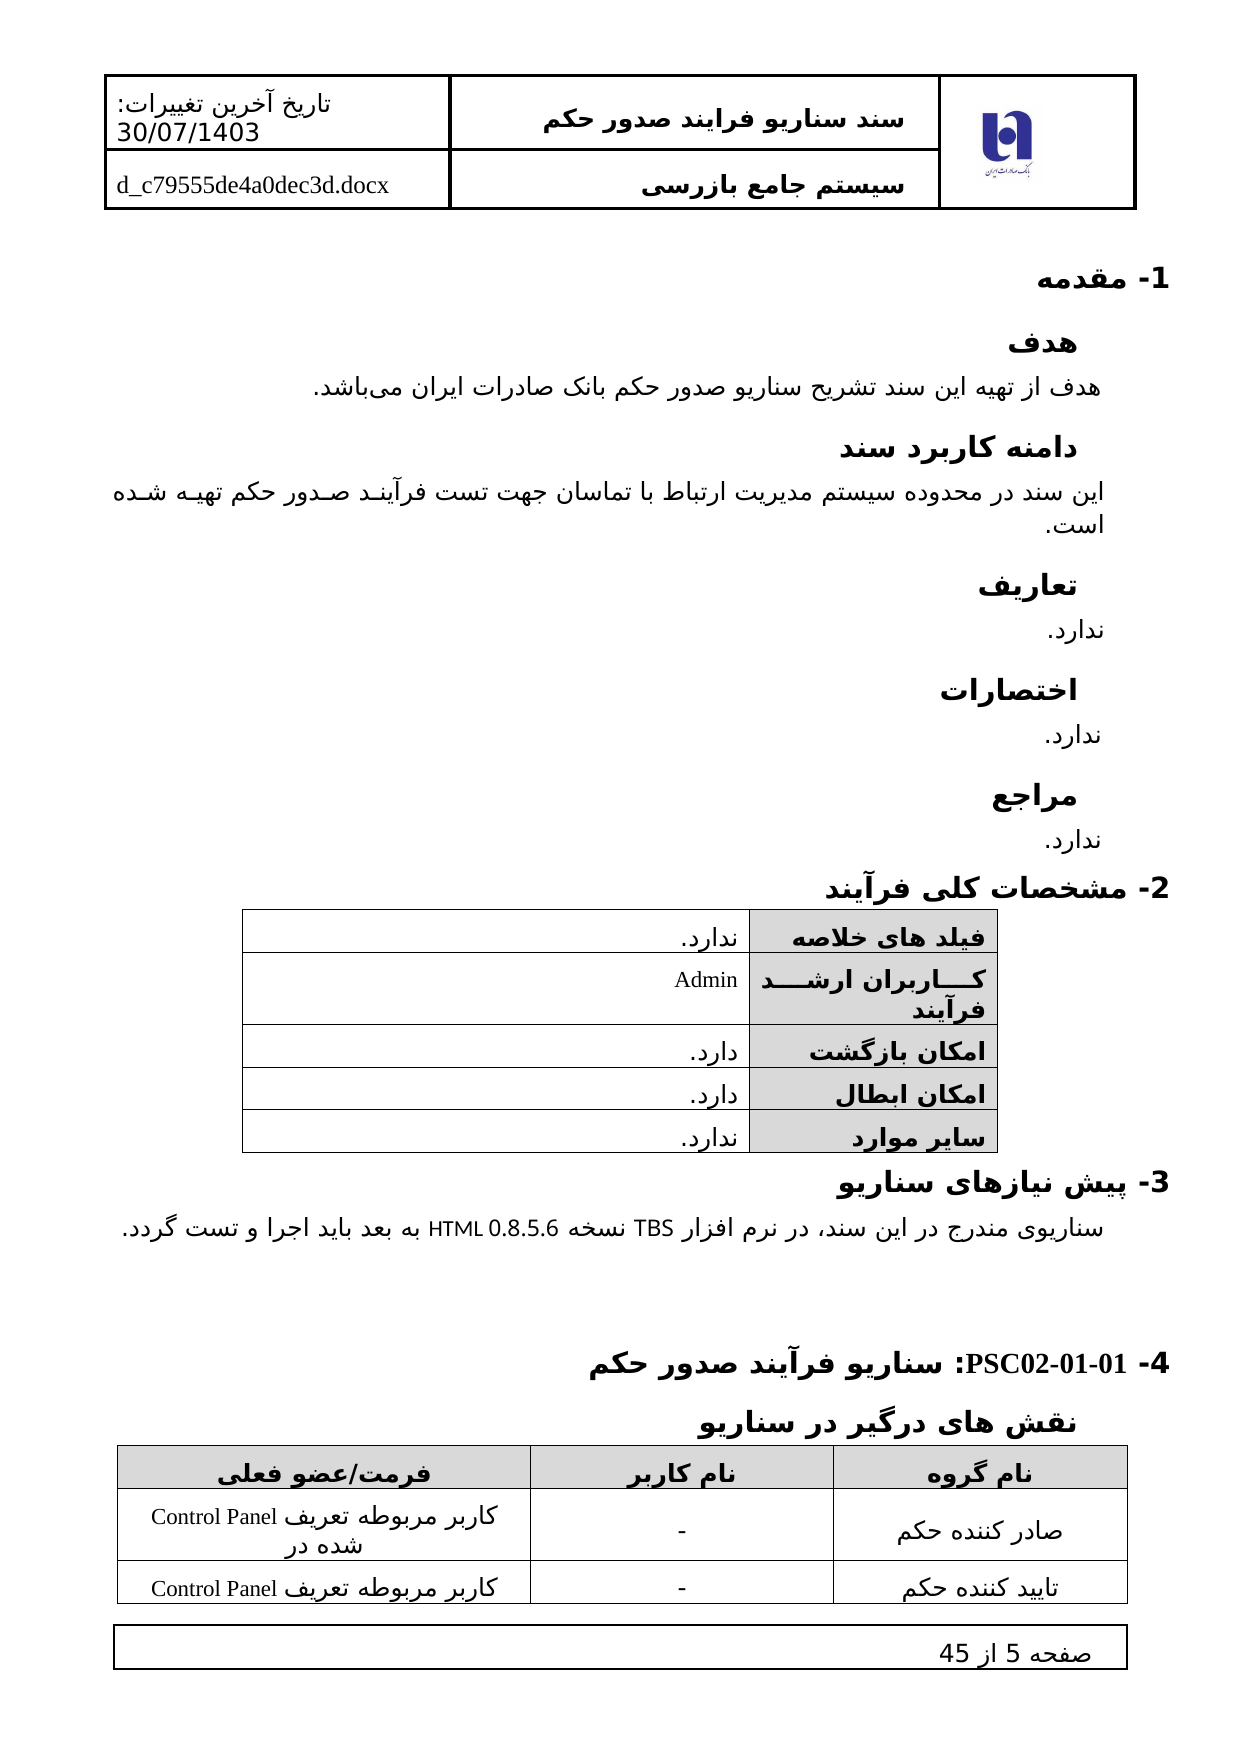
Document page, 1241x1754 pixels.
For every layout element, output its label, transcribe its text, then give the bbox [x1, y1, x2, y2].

text این سند در محدوده سيستم مدیریت ارتباط با تماسان جهت تست فرآیند صدور حکم تهيه شده است. [112, 491, 1105, 553]
table_cell امکان ابطال [750, 1082, 997, 1123]
subtitle تعاريف [112, 583, 1078, 617]
table_header فیلد های خلاصه [750, 925, 997, 966]
table_cell سایر موارد [750, 1125, 997, 1166]
table_cell Admin [243, 967, 749, 1038]
subtitle اختصارات [112, 688, 1078, 722]
table_cell دارد. [243, 1082, 749, 1123]
subtitle مقدمه [112, 275, 1128, 309]
text هدف از تهیه این سند تشریح سناریو صدور حکم بانک صادرات ایران می‌باشد. [112, 386, 1102, 415]
table_cell Control Panel کاربر مربوطه تعریف شده در [118, 1503, 530, 1574]
table_cell - [531, 1503, 833, 1574]
table_header فرمت/عضو فعلی [118, 1460, 530, 1502]
table_cell امکان بازگشت [750, 1039, 997, 1081]
subtitle مشخصات کلی فرآیند [112, 885, 1128, 919]
text سناریوی مندرج در این سند، در نرم افزار TBS نسخه HTML 0.8.5.6 به بعد باید اجرا و تست گردد. [112, 1226, 1105, 1257]
table_cell صادر کننده حکم [834, 1503, 1127, 1574]
table_header نام گروه [834, 1460, 1127, 1502]
picture [973, 110, 1042, 193]
text ندارد. [112, 629, 1105, 658]
table_cell ندارد. [243, 1125, 749, 1166]
text ندارد. [112, 839, 1102, 868]
table_header نام کاربر [531, 1460, 833, 1502]
subtitle مراجع [112, 793, 1078, 827]
text ندارد. [112, 734, 1102, 763]
subtitle هدف [112, 339, 1078, 373]
subtitle PSC02-01-01: سناریو فرآیند صدور حکم [112, 1360, 1128, 1394]
table_cell دارد. [243, 1039, 749, 1081]
subtitle پیش نیازهای سناریو [112, 1180, 1128, 1214]
subtitle دامنه كاربرد سند [112, 444, 1078, 478]
table_header ندارد. [243, 925, 749, 966]
table_cell کاربران ارشد فرآیند [750, 967, 997, 1038]
subtitle نقش های درگیر در سناریو [112, 1419, 1078, 1453]
